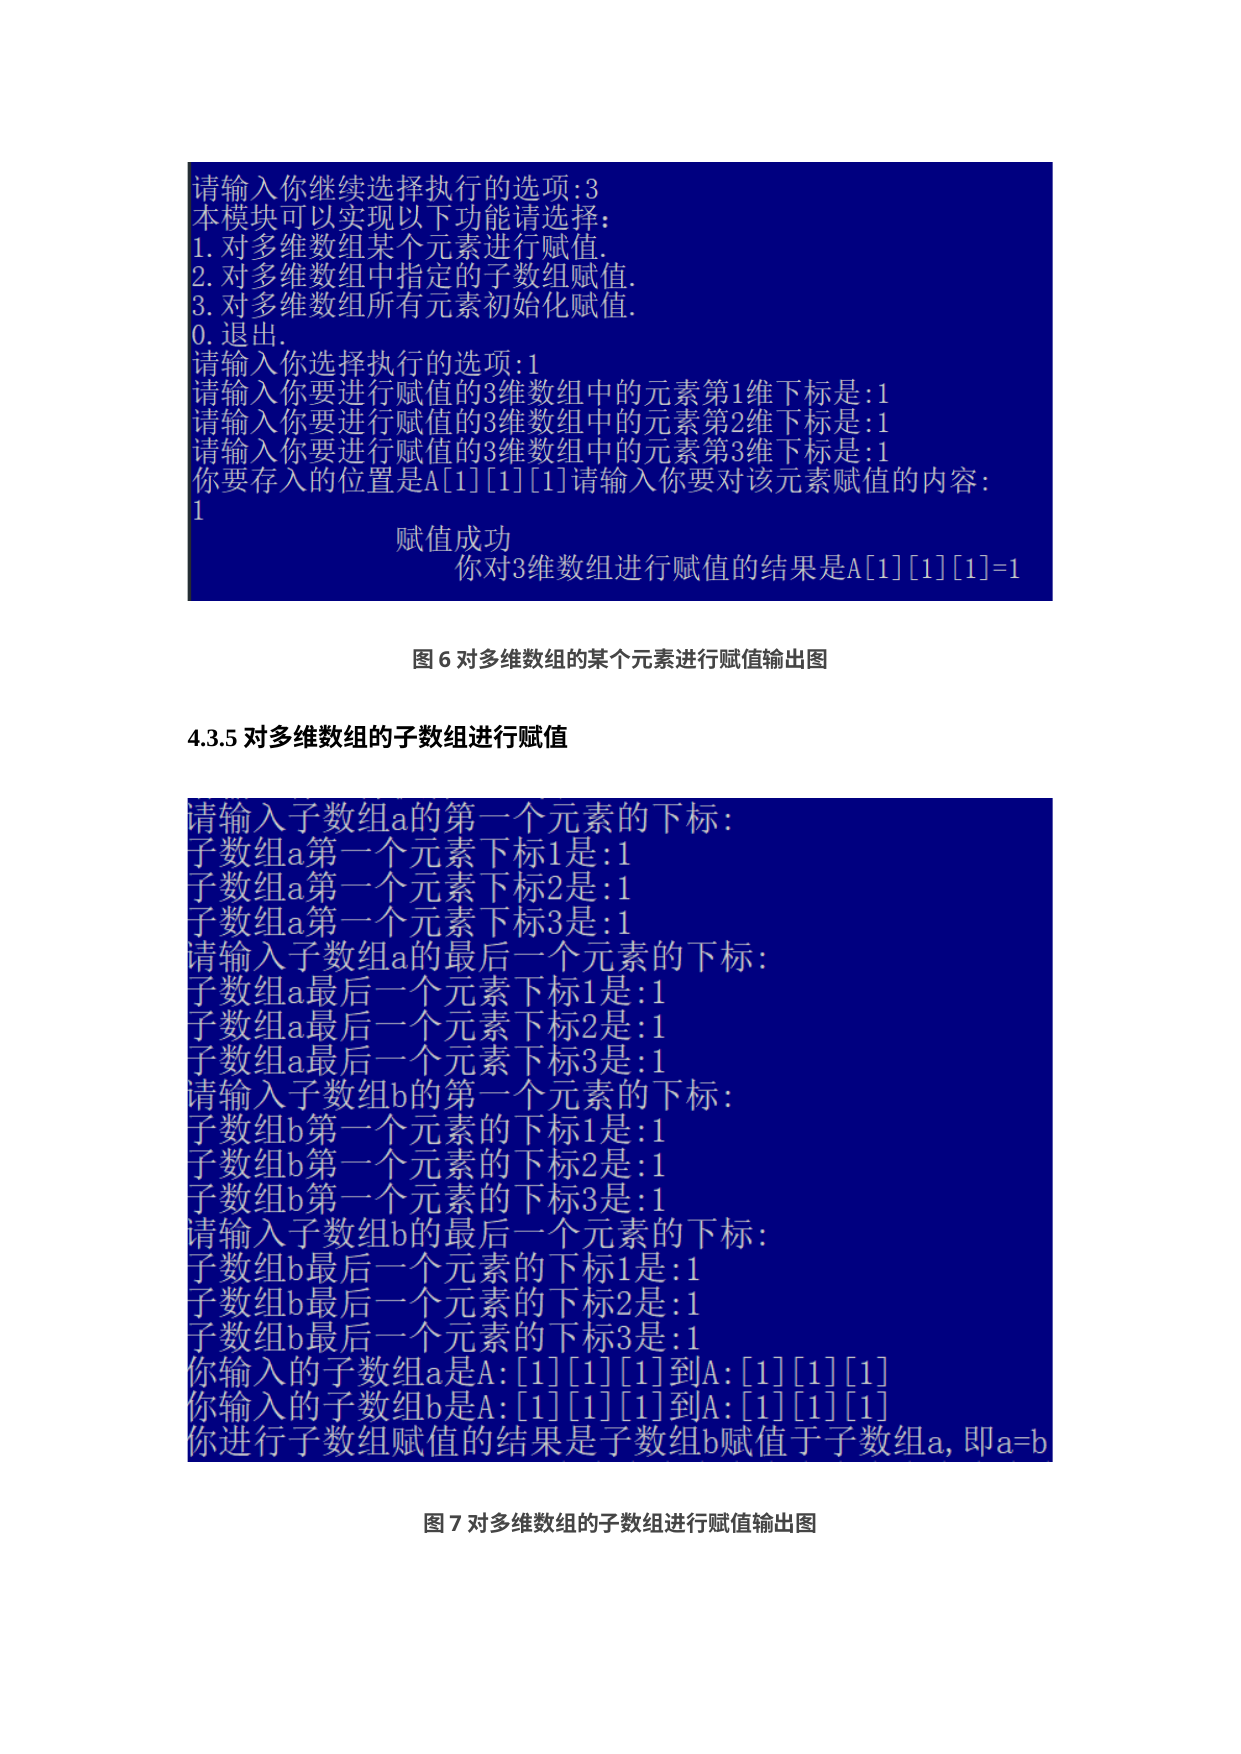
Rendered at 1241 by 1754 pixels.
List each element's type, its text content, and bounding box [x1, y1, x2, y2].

text 图6 对多维数组的某个元素进行赋值输出图 [187, 642, 1053, 674]
picture [187, 162, 1053, 601]
text 4.3.5 对多维数组的子数组进行赋值 [187, 703, 1053, 768]
text 图7 对多维数组的子数组进行赋值输出图 [187, 1506, 1053, 1539]
picture [187, 798, 1053, 1462]
